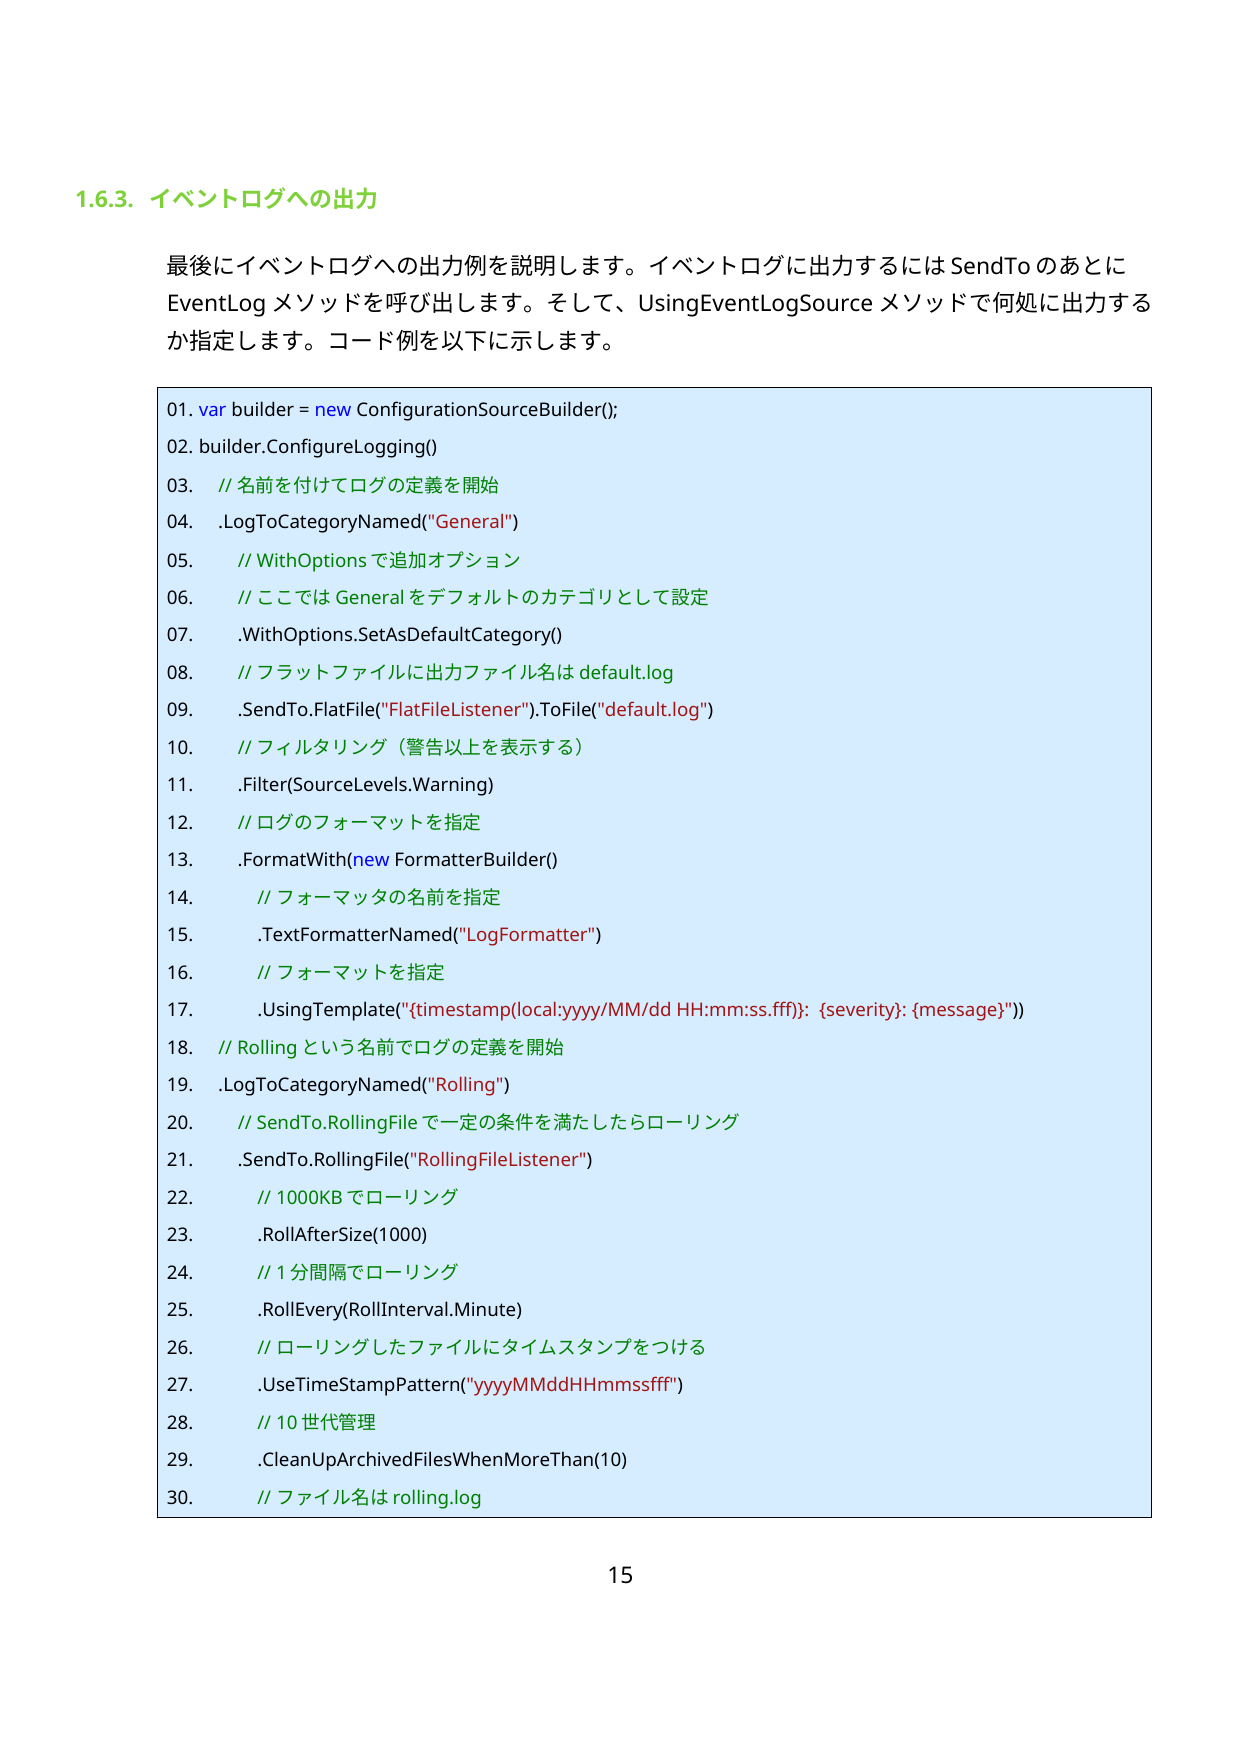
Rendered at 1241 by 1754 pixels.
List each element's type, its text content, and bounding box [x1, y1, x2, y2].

text // フォーマッタの名前を指定 [158, 875, 1151, 912]
text .FormatWith(new FormatterBuilder() [158, 837, 1151, 875]
text .UseTimeStampPattern("yyyyMMddHHmmssfff") [158, 1362, 1151, 1400]
text .CleanUpArchivedFilesWhenMoreThan(10) [158, 1437, 1151, 1475]
subtitle イベントログへの出力 [75, 179, 1165, 216]
text .SendTo.FlatFile("FlatFileListener").ToFile("default.log") [158, 687, 1151, 725]
text // WithOptionsで追加オプション [158, 537, 1151, 575]
text builder.ConfigureLogging() [158, 425, 1151, 462]
text .RollAfterSize(1000) [158, 1212, 1151, 1250]
text .SendTo.RollingFile("RollingFileListener") [158, 1137, 1151, 1175]
text .LogToCategoryNamed("General") [158, 500, 1151, 537]
text // 名前を付けてログの定義を開始 [158, 462, 1151, 500]
text // フラットファイルに出力ファイル名はdefault.log [158, 650, 1151, 687]
text // SendTo.RollingFileで一定の条件を満たしたらローリング [158, 1100, 1151, 1137]
text .Filter(SourceLevels.Warning) [158, 762, 1151, 800]
text .RollEvery(RollInterval.Minute) [158, 1287, 1151, 1325]
text // ファイル名はrolling.log [158, 1475, 1151, 1517]
text 最後にイベントログへの出力例を説明します。イベントログに出力するにはSendToのあとにEventLogメソッドを呼び出します。そして、UsingEventLogSourceメソッドで何処に出力するか指定します。コード例を以下に示します。 [167, 246, 1165, 358]
list var builder = new ConfigurationSourceBuilder(); [158, 388, 1151, 425]
text // ローリングしたファイルにタイムスタンプをつける [158, 1325, 1151, 1362]
text .UsingTemplate("{timestamp(local:yyyy/MM/dd HH:mm:ss.fff)}: {severity}: {message}")) [158, 987, 1151, 1025]
text // ここではGeneralをデフォルトのカテゴリとして設定 [158, 575, 1151, 612]
text // 1000KBでローリング [158, 1175, 1151, 1212]
text // 1分間隔でローリング [158, 1250, 1151, 1287]
text // ログのフォーマットを指定 [158, 800, 1151, 837]
text // フォーマットを指定 [158, 950, 1151, 987]
text // 10世代管理 [158, 1400, 1151, 1437]
text .WithOptions.SetAsDefaultCategory() [158, 612, 1151, 650]
text .TextFormatterNamed("LogFormatter") [158, 912, 1151, 950]
text .LogToCategoryNamed("Rolling") [158, 1062, 1151, 1100]
text // Rollingという名前でログの定義を開始 [158, 1025, 1151, 1062]
text // フィルタリング（警告以上を表示する） [158, 725, 1151, 762]
